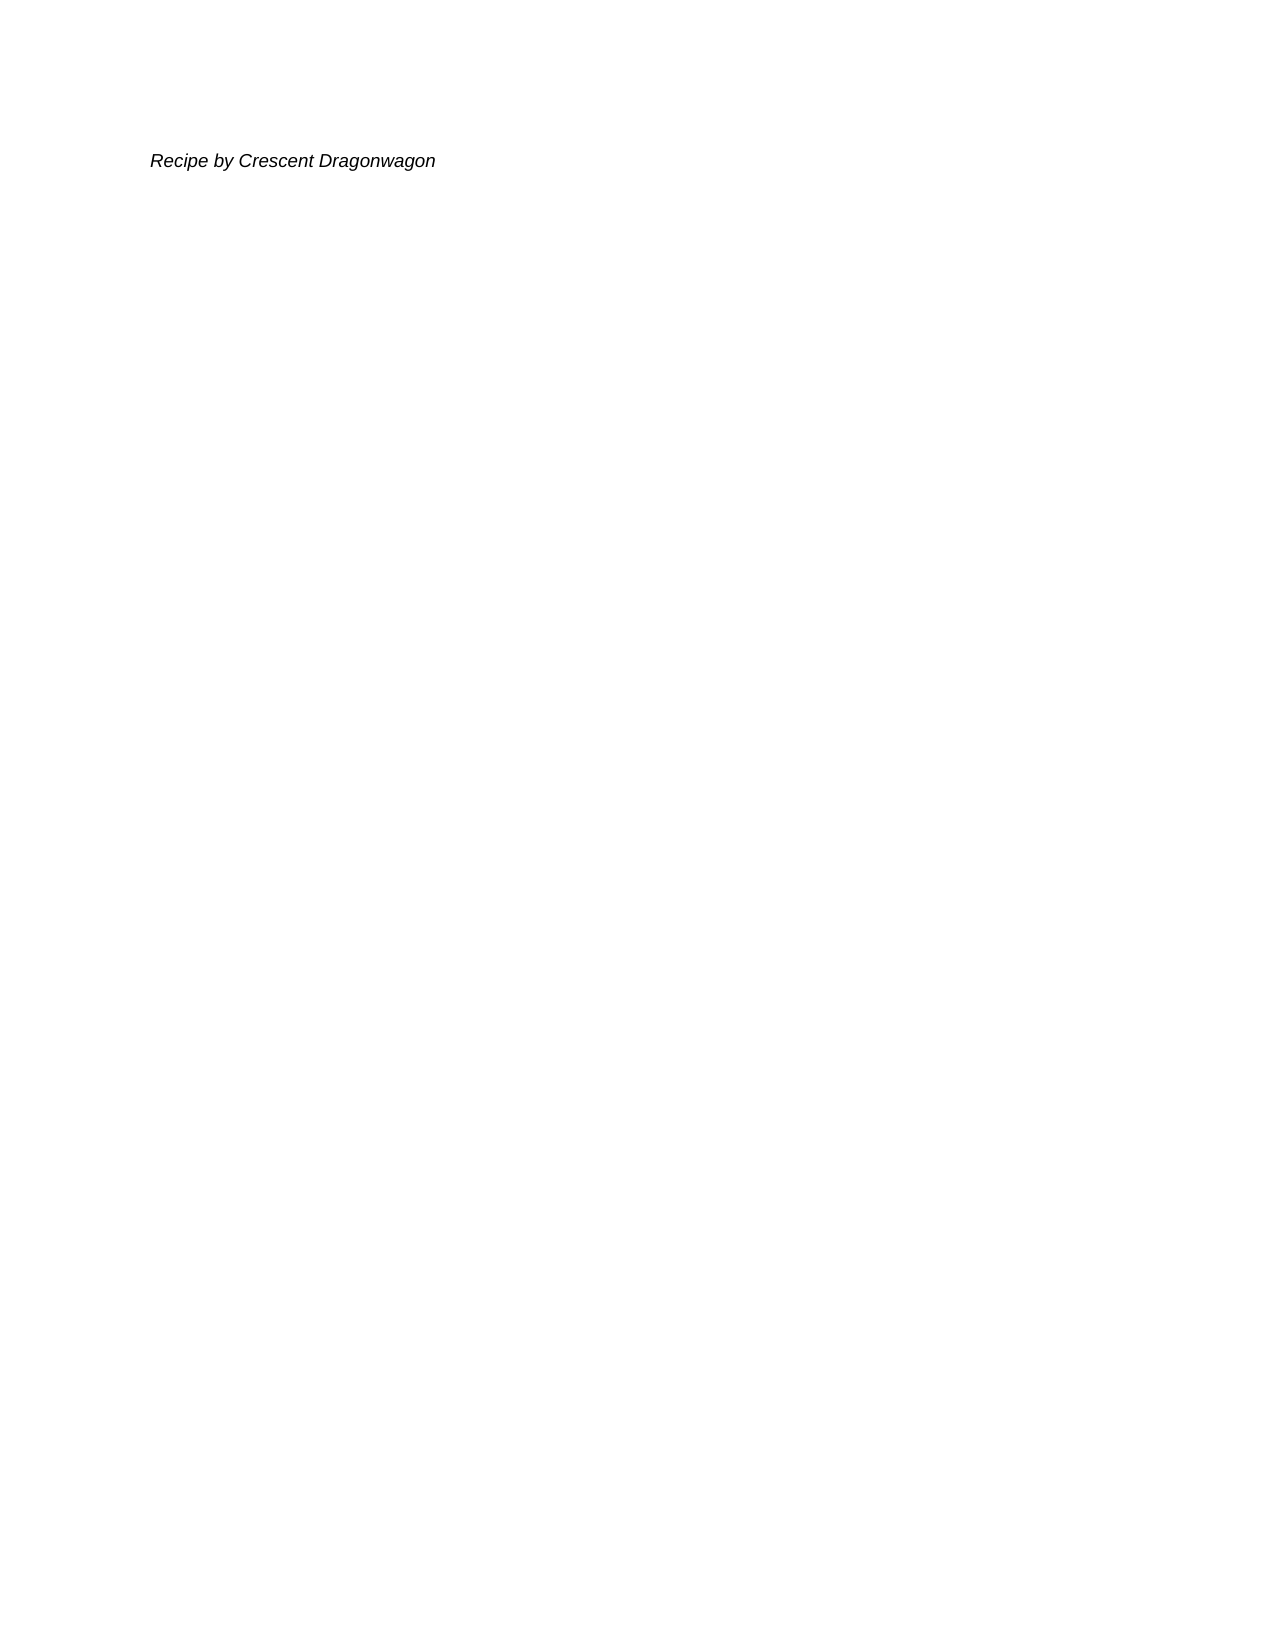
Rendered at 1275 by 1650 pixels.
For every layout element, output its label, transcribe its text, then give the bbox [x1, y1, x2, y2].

text Recipe by Crescent Dragonwagon [150, 150, 1125, 172]
